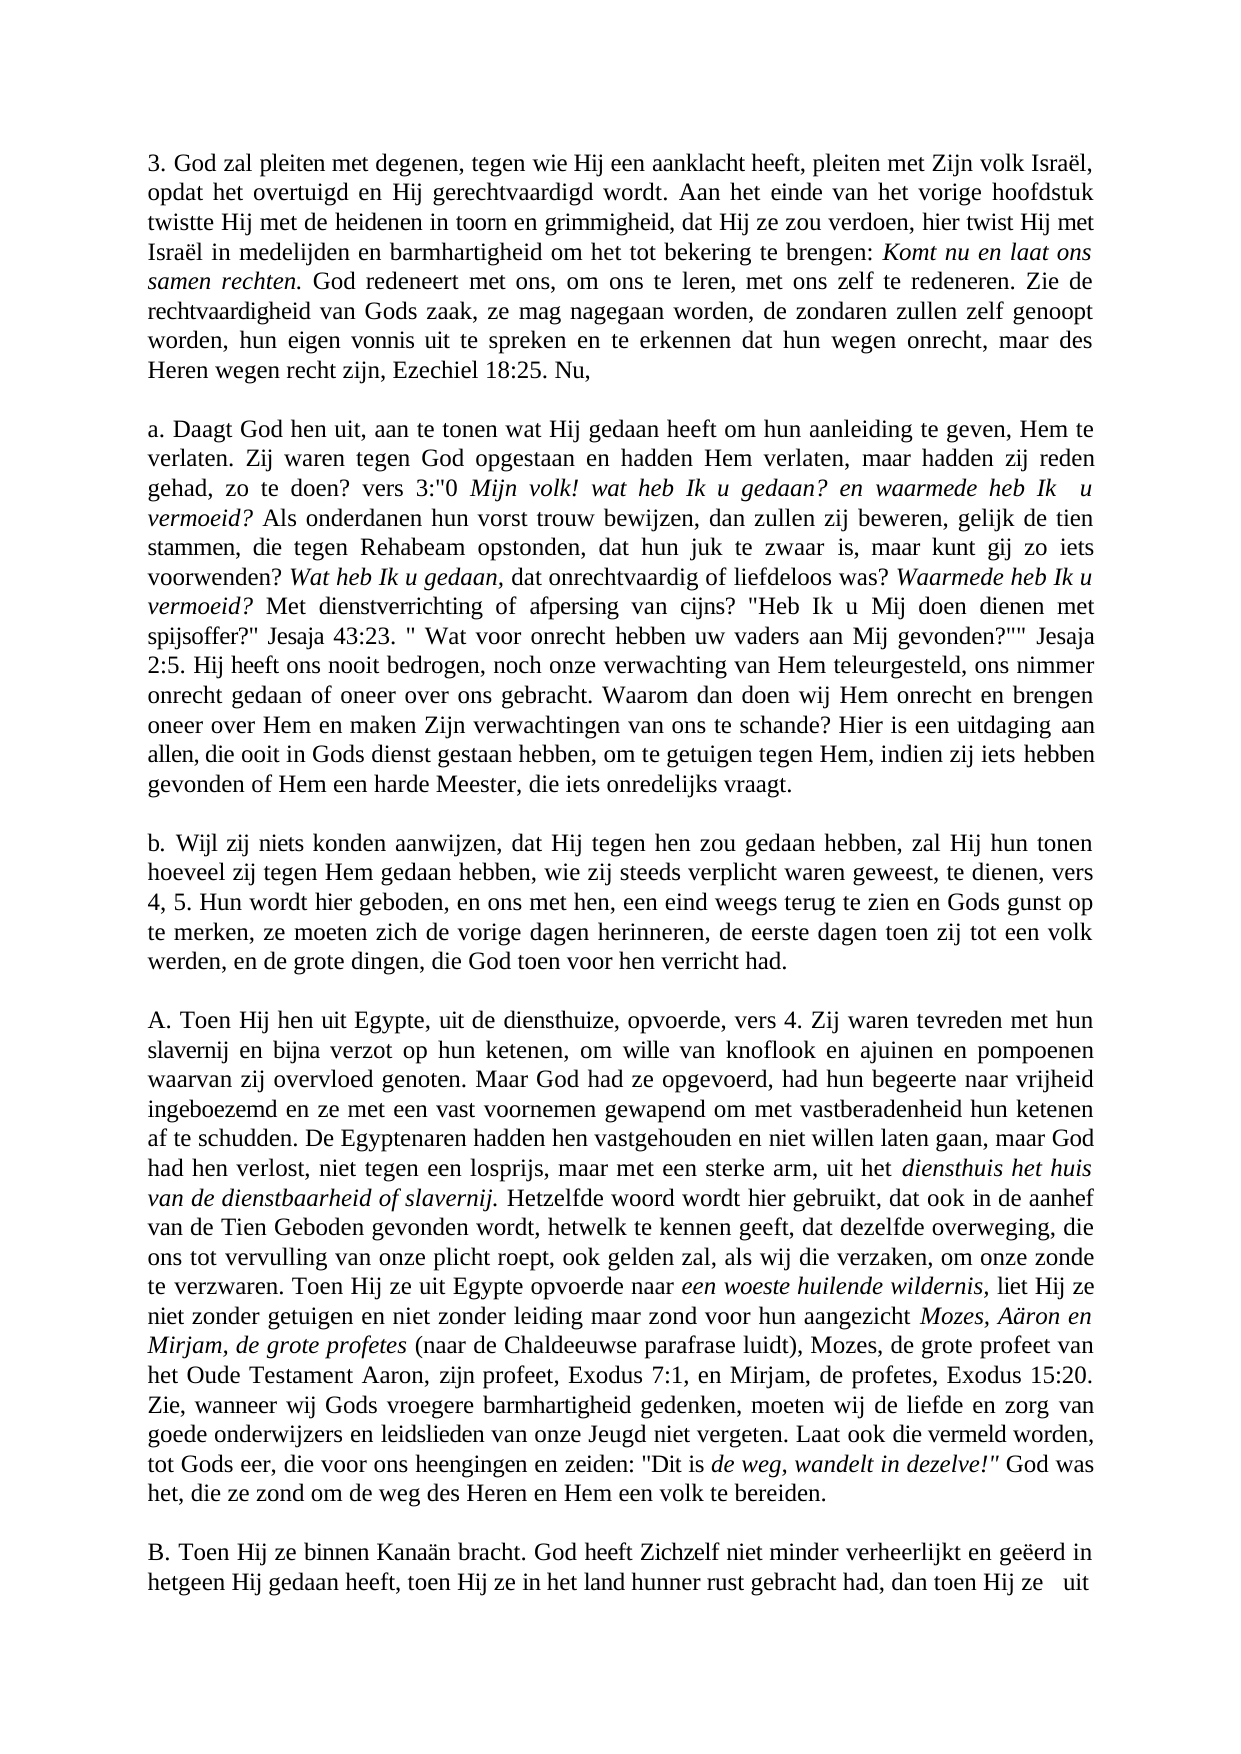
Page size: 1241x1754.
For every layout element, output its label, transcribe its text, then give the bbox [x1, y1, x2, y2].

list God zal pleiten met degenen, tegen wie Hij een aanklacht heeft, pleiten met Zijn volk Israël, opdat het overtuigd en Hij gerechtvaardigd wordt. Aan het einde van het vorige hoofdstuk twistte Hij met de heidenen in toorn en grimmigheid, dat Hij ze zou verdoen, hier twist Hij met Israël in medelijden en barmhartigheid om het tot bekering te brengen: Komt nu en laat ons samen rechten. God redeneert met ons, om ons te leren, met ons zelf te redeneren. Zie de rechtvaardigheid van Gods zaak, ze mag nagegaan worden, de zondaren zullen zelf genoopt worden, hun eigen vonnis uit te spreken en te erkennen dat hun wegen onrecht, maar des Heren wegen recht zijn, Ezechiel 18:25. Nu, [147, 148, 1094, 384]
list Toen Hij ze binnen Kanaän bracht. God heeft Zichzelf niet minder verheerlijkt en geëerd in hetgeen Hij gedaan heeft, toen Hij ze in het land hunner rust gebracht had, dan toen Hij ze uit [147, 1537, 1093, 1596]
list Daagt God hen uit, aan te tonen wat Hij gedaan heeft om hun aanleiding te geven, Hem te verlaten. Zij waren tegen God opgestaan en hadden Hem verlaten, maar hadden zij reden gehad, zo te doen? vers 3:"0 Mijn volk! wat heb Ik u gedaan? en waarmede heb Ik u vermoeid? Als onderdanen hun vorst trouw bewijzen, dan zullen zij beweren, gelijk de tien stammen, die tegen Rehabeam opstonden, dat hun juk te zwaar is, maar kunt gij zo iets voorwenden? Wat heb Ik u gedaan, dat onrechtvaardig of liefdeloos was? Waarmede heb Ik u vermoeid? Met dienstverrichting of afpersing van cijns? "Heb Ik u Mij doen dienen met spijsoffer?" Jesaja 43:23. " Wat voor onrecht hebben uw vaders aan Mij gevonden?"" Jesaja 2:5. Hij heeft ons nooit bedrogen, noch onze verwachting van Hem teleurgesteld, ons nimmer onrecht gedaan of oneer over ons gebracht. Waarom dan doen wij Hem onrecht en brengen oneer over Hem en maken Zijn verwachtingen van ons te schande? Hier is een uitdaging aan allen, die ooit in Gods dienst gestaan hebben, om te getuigen tegen Hem, indien zij iets hebben gevonden of Hem een harde Meester, die iets onredelijks vraagt. [147, 414, 1095, 798]
list Wijl zij niets konden aanwijzen, dat Hij tegen hen zou gedaan hebben, zal Hij hun tonen hoeveel zij tegen Hem gedaan hebben, wie zij steeds verplicht waren geweest, te dienen, vers 4, 5. Hun wordt hier geboden, en ons met hen, een eind weegs terug te zien en Gods gunst op te merken, ze moeten zich de vorige dagen herinneren, de eerste dagen toen zij tot een volk werden, en de grote dingen, die God toen voor hen verricht had. [147, 828, 1094, 975]
list Toen Hij hen uit Egypte, uit de diensthuize, opvoerde, vers 4. Zij waren tevreden met hun slavernij en bijna verzot op hun ketenen, om wille van knoflook en ajuinen en pompoenen waarvan zij overvloed genoten. Maar God had ze opgevoerd, had hun begeerte naar vrijheid ingeboezemd en ze met een vast voornemen gewapend om met vastberadenheid hun ketenen af te schudden. De Egyptenaren hadden hen vastgehouden en niet willen laten gaan, maar God had hen verlost, niet tegen een losprijs, maar met een sterke arm, uit het diensthuis het huis van de dienstbaarheid of slavernij. Hetzelfde woord wordt hier gebruikt, dat ook in de aanhef van de Tien Geboden gevonden wordt, hetwelk te kennen geeft, dat dezelfde overweging, die ons tot vervulling van onze plicht roept, ook gelden zal, als wij die verzaken, om onze zonde te verzwaren. Toen Hij ze uit Egypte opvoerde naar een woeste huilende wildernis, liet Hij ze niet zonder getuigen en niet zonder leiding maar zond voor hun aangezicht Mozes, Aäron en Mirjam, de grote profetes (naar de Chaldeeuwse parafrase luidt), Mozes, de grote profeet van het Oude Testament Aaron, zijn profeet, Exodus 7:1, en Mirjam, de profetes, Exodus 15:20. Zie, wanneer wij Gods vroegere barmhartigheid gedenken, moeten wij de liefde en zorg van goede onderwijzers en leidslieden van onze Jeugd niet vergeten. Laat ook die vermeld worden, tot Gods eer, die voor ons heengingen en zeiden: "Dit is de weg, wandelt in dezelve!" God was het, die ze zond om de weg des Heren en Hem een volk te bereiden. [147, 1005, 1094, 1507]
